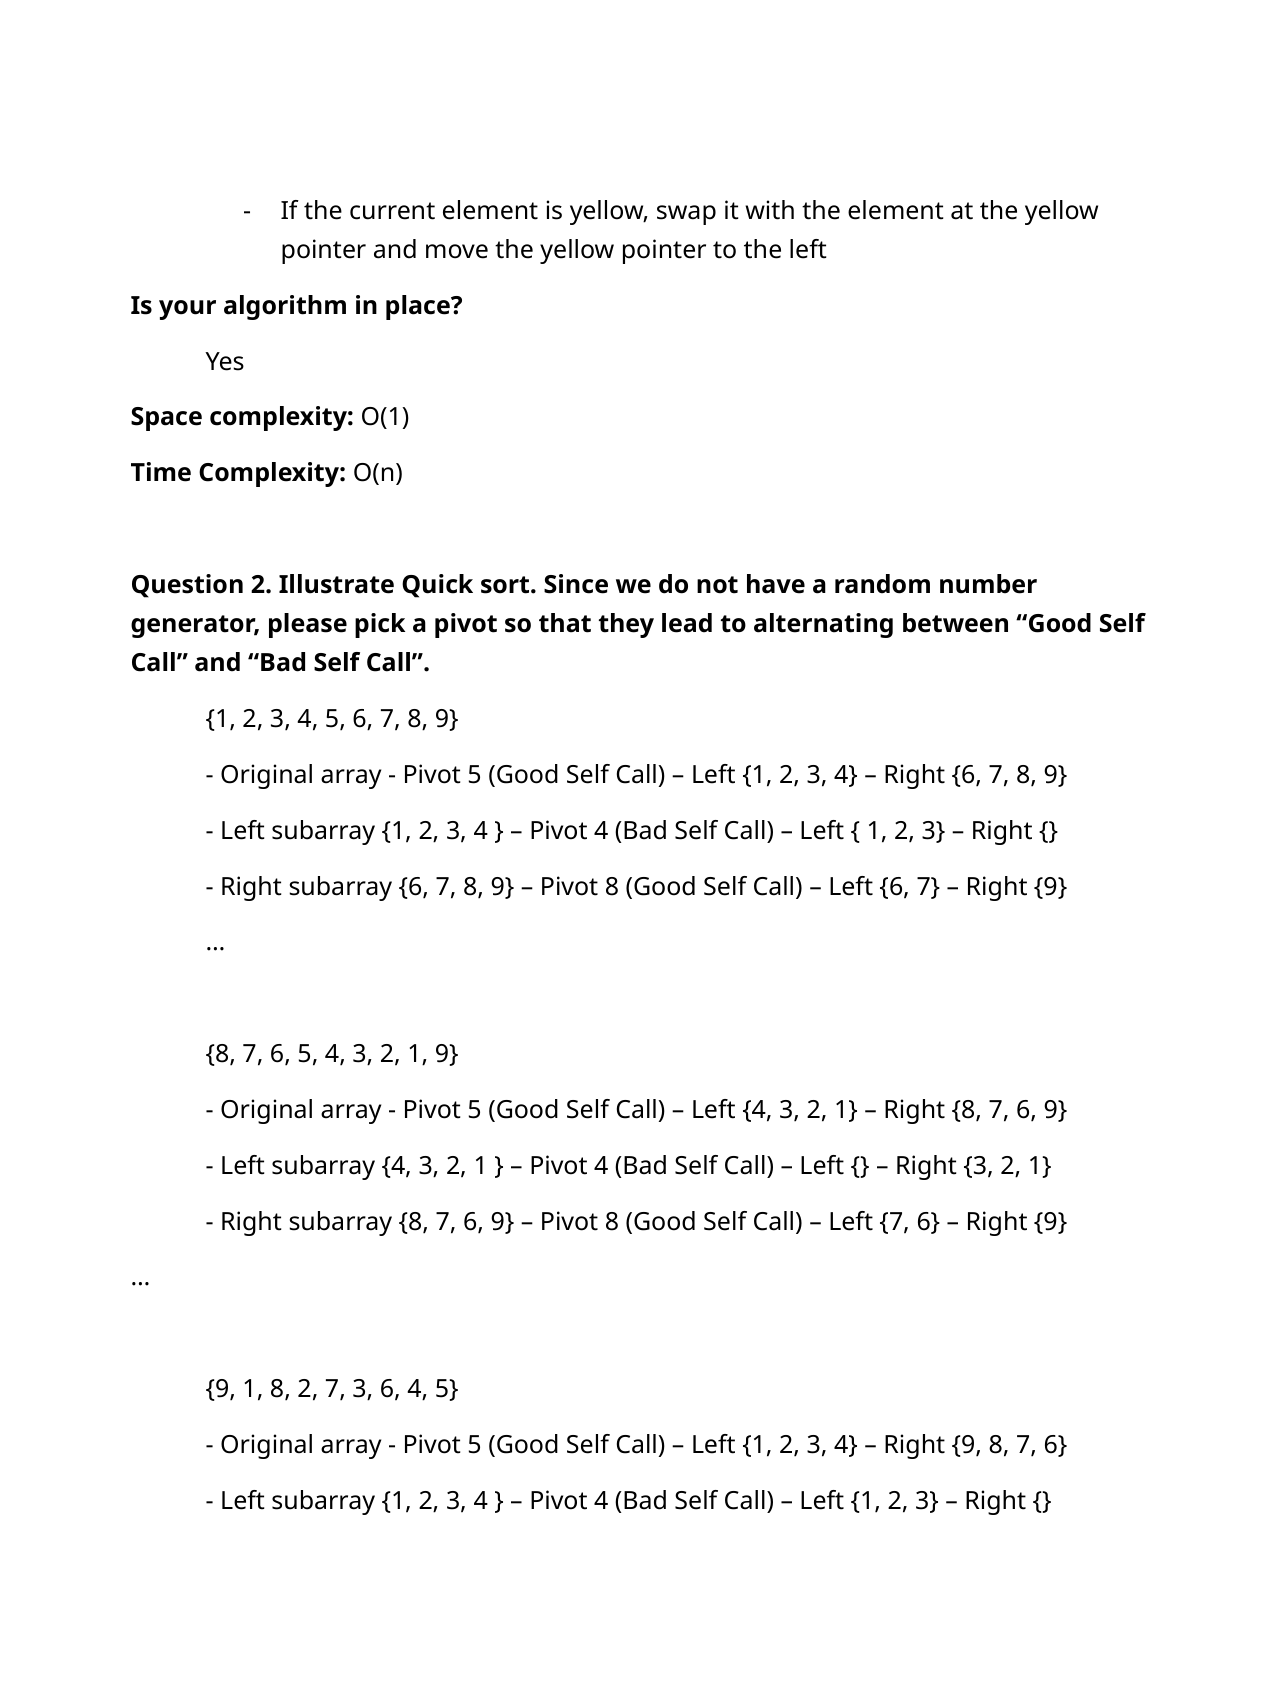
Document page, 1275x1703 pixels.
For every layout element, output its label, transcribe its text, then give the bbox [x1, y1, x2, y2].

list … [130, 924, 1160, 958]
text Space complexity: O(1) [130, 399, 1160, 433]
list - Right subarray {6, 7, 8, 9} – Pivot 8 (Good Self Call) – Left {6, 7} – Right {9} [130, 868, 1160, 902]
text Yes [130, 343, 1160, 377]
text Is your algorithm in place? [130, 287, 1160, 321]
list If the current element is yellow, swap it with the element at the yellow pointer and move the yellow pointer to the left [243, 192, 1160, 266]
list - Left subarray {4, 3, 2, 1 } – Pivot 4 (Bad Self Call) – Left {} – Right {3, 2, 1} [130, 1147, 1160, 1181]
text … [130, 1259, 1160, 1293]
list - Left subarray {1, 2, 3, 4 } – Pivot 4 (Bad Self Call) – Left { 1, 2, 3} – Right {} [130, 812, 1160, 846]
list {1, 2, 3, 4, 5, 6, 7, 8, 9} [130, 701, 1160, 735]
list - Right subarray {8, 7, 6, 9} – Pivot 8 (Good Self Call) – Left {7, 6} – Right {9} [130, 1203, 1160, 1237]
list {9, 1, 8, 2, 7, 3, 6, 4, 5} [130, 1371, 1160, 1405]
list - Left subarray {1, 2, 3, 4 } – Pivot 4 (Bad Self Call) – Left {1, 2, 3} – Right {} [130, 1482, 1160, 1516]
list {8, 7, 6, 5, 4, 3, 2, 1, 9} [130, 1036, 1160, 1070]
list - Original array - Pivot 5 (Good Self Call) – Left {1, 2, 3, 4} – Right {6, 7, 8, 9} [130, 757, 1160, 791]
list - Original array - Pivot 5 (Good Self Call) – Left {4, 3, 2, 1} – Right {8, 7, 6, 9} [130, 1092, 1160, 1126]
text Time Complexity: O(n) [130, 455, 1160, 489]
list - Original array - Pivot 5 (Good Self Call) – Left {1, 2, 3, 4} – Right {9, 8, 7, 6} [130, 1427, 1160, 1461]
text Question 2. Illustrate Quick sort. Since we do not have a random number generator, please pick a pivot so that they lead to alternating between “Good Self Call” and “Bad Self Call”. [130, 567, 1160, 679]
